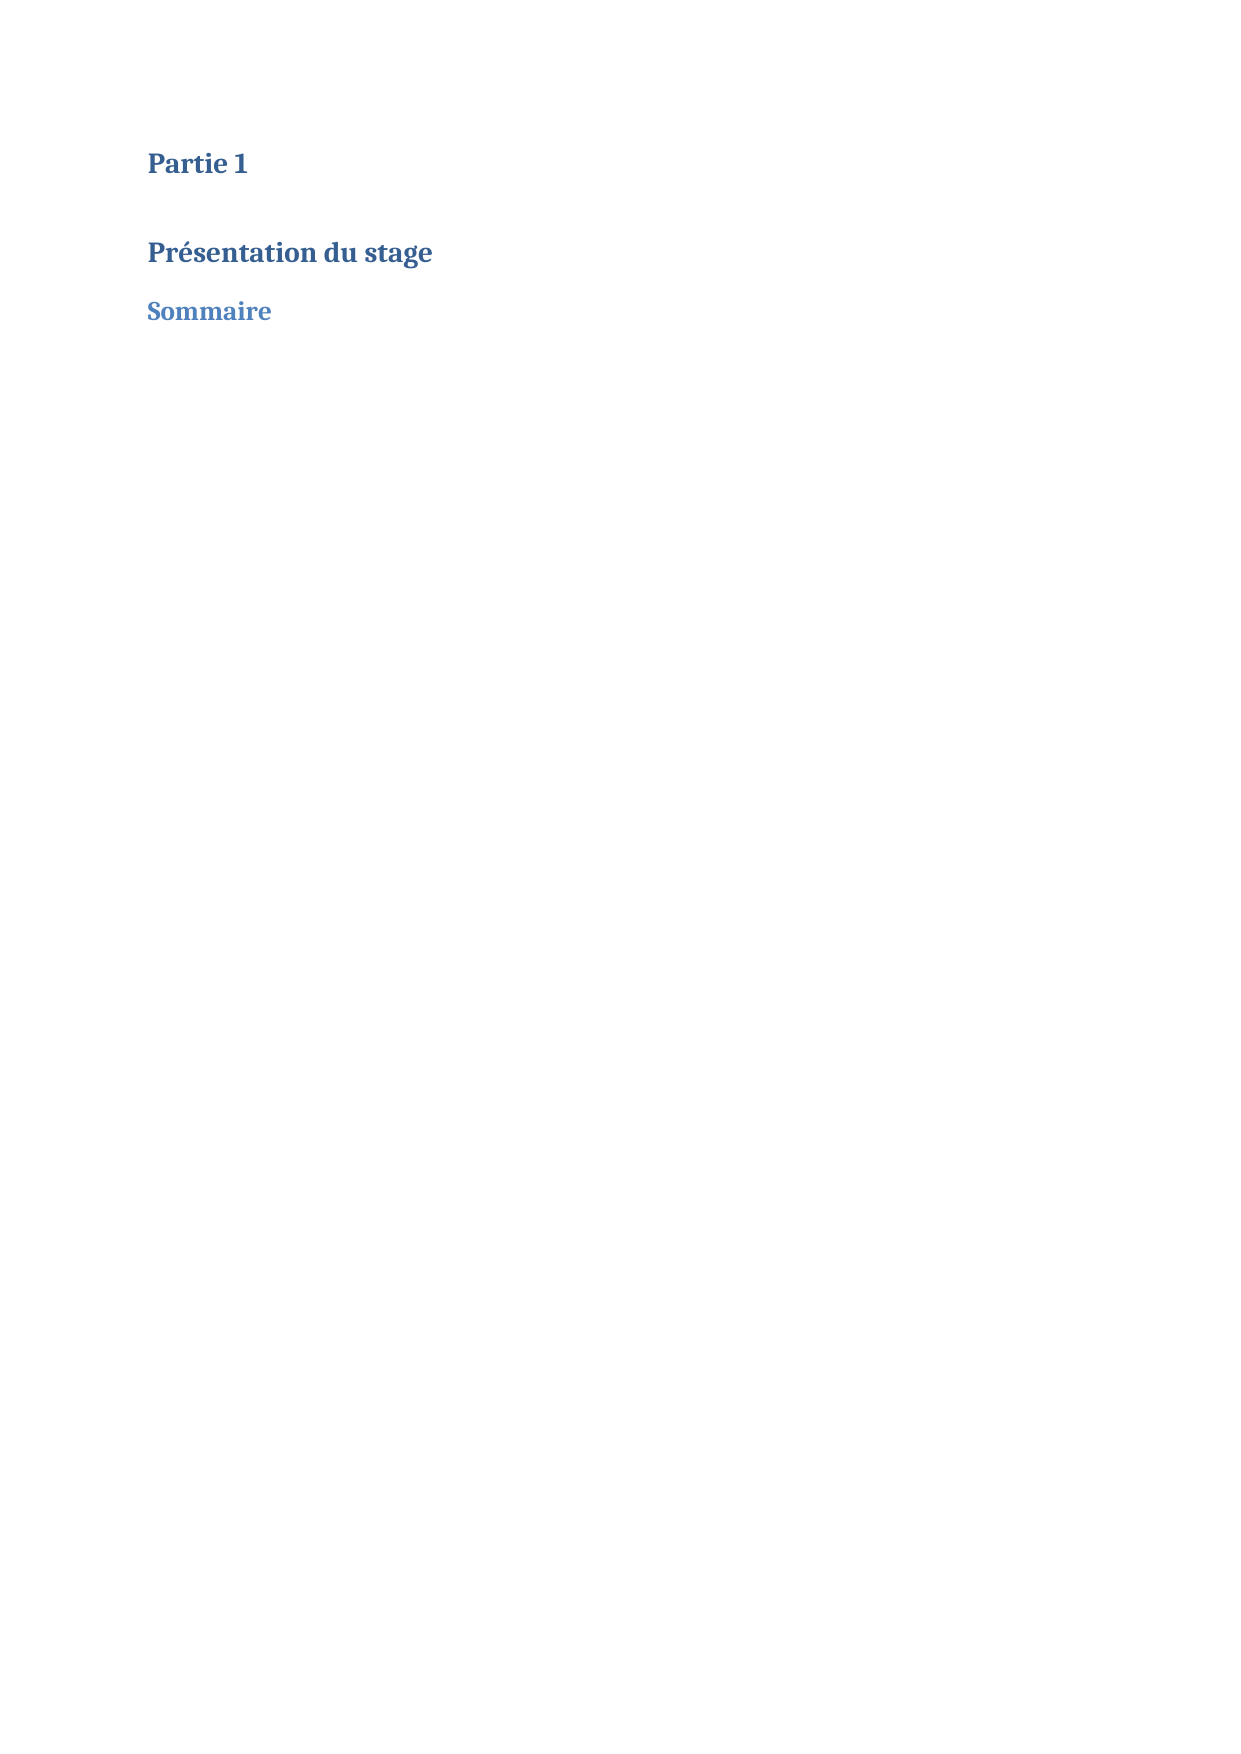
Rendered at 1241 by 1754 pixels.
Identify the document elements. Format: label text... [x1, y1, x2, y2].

subtitle Présentation du stage [148, 236, 1093, 270]
subtitle Sommaire [148, 296, 1093, 327]
subtitle Partie 1 [148, 148, 1093, 181]
